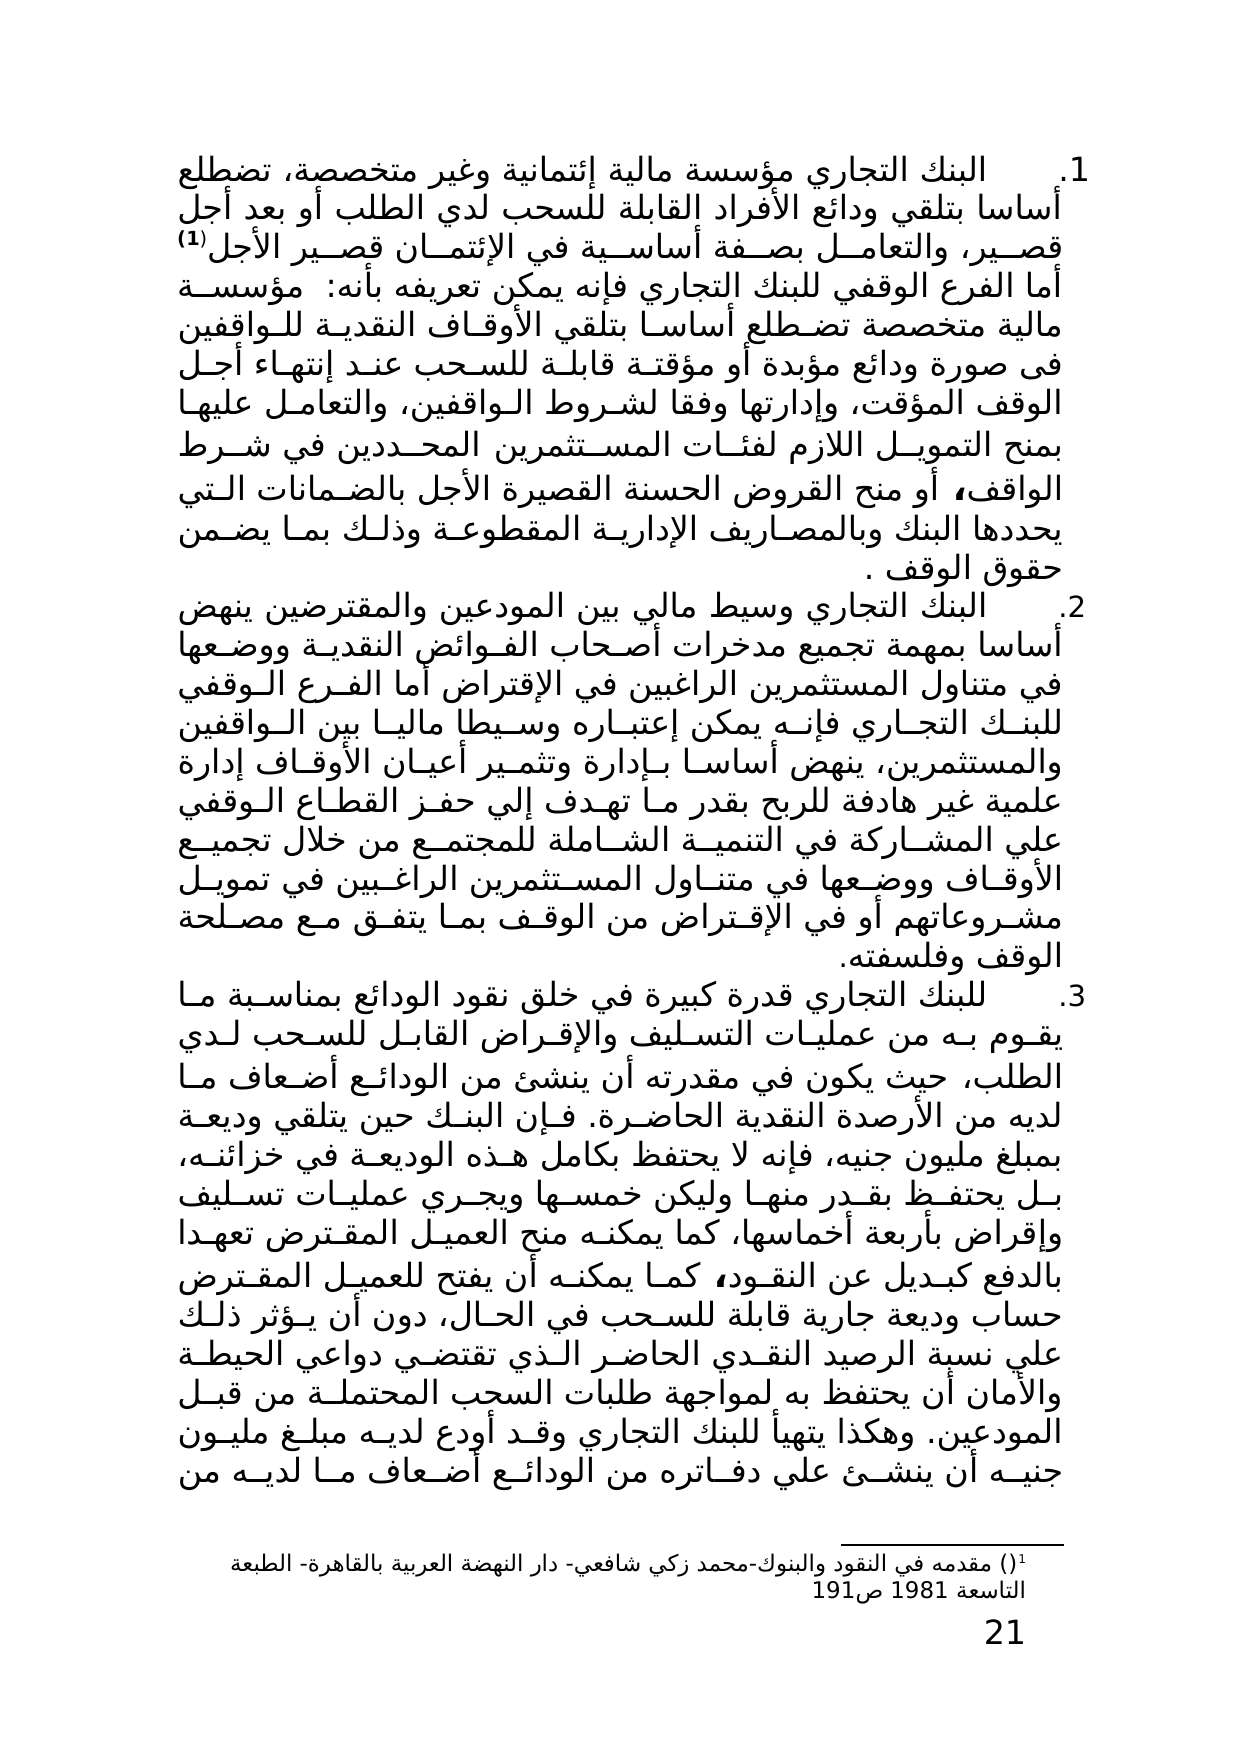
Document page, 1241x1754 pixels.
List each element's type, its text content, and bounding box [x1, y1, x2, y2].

list البنك التجاري مؤسسة مالية إئتمانية وغير متخصصة، تضطلع أساسا بتلقي ودائع الأفراد القابلة للسحب لدي الطلب أو بعد أجل قصير، والتعامل بصفة أساسية في الإئتمان قصير الأجل() أما الفرع الوقفي للبنك التجاري فإنه يمكن تعريفه بأنه: مؤسسة مالية متخصصة تضطلع أساسا بتلقي الأوقاف النقدية للواقفين فى صورة ودائع مؤبدة أو مؤقتة قابلة للسحب عند إنتهاء أجل الوقف المؤقت، وإدارتها وفقا لشروط الواقفين، والتعامل عليها بمنح التمويل اللازم لفئات المستثمرين المحددين في شرط الواقف، أو منح القروض الحسنة القصيرة الأجل بالضمانات التي يحددها البنك وبالمصاريف الإدارية المقطوعة وذلك بما يضمن حقوق الوقف . [177, 150, 1063, 587]
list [177, 976, 1063, 1490]
list البنك التجاري وسيط مالي بين المودعين والمقترضين ينهض أساسا بمهمة تجميع مدخرات أصحاب الفوائض النقدية ووضعها في متناول المستثمرين الراغبين في الإقتراض أما الفرع الوقفي للبنك التجاري فإنه يمكن إعتباره وسيطا ماليا بين الواقفين والمستثمرين، ينهض أساسا بإدارة وتثمير أعيان الأوقاف إدارة علمية غير هادفة للربح بقدر ما تهدف إلي حفز القطاع الوقفي علي المشاركة في التنمية الشاملة للمجتمع من خلال تجميع الأوقاف ووضعها في متناول المستثمرين الراغبين في تمويل مشروعاتهم أو في الإقتراض من الوقف بما يتفق مع مصلحة الوقف وفلسفته. [177, 587, 1063, 976]
